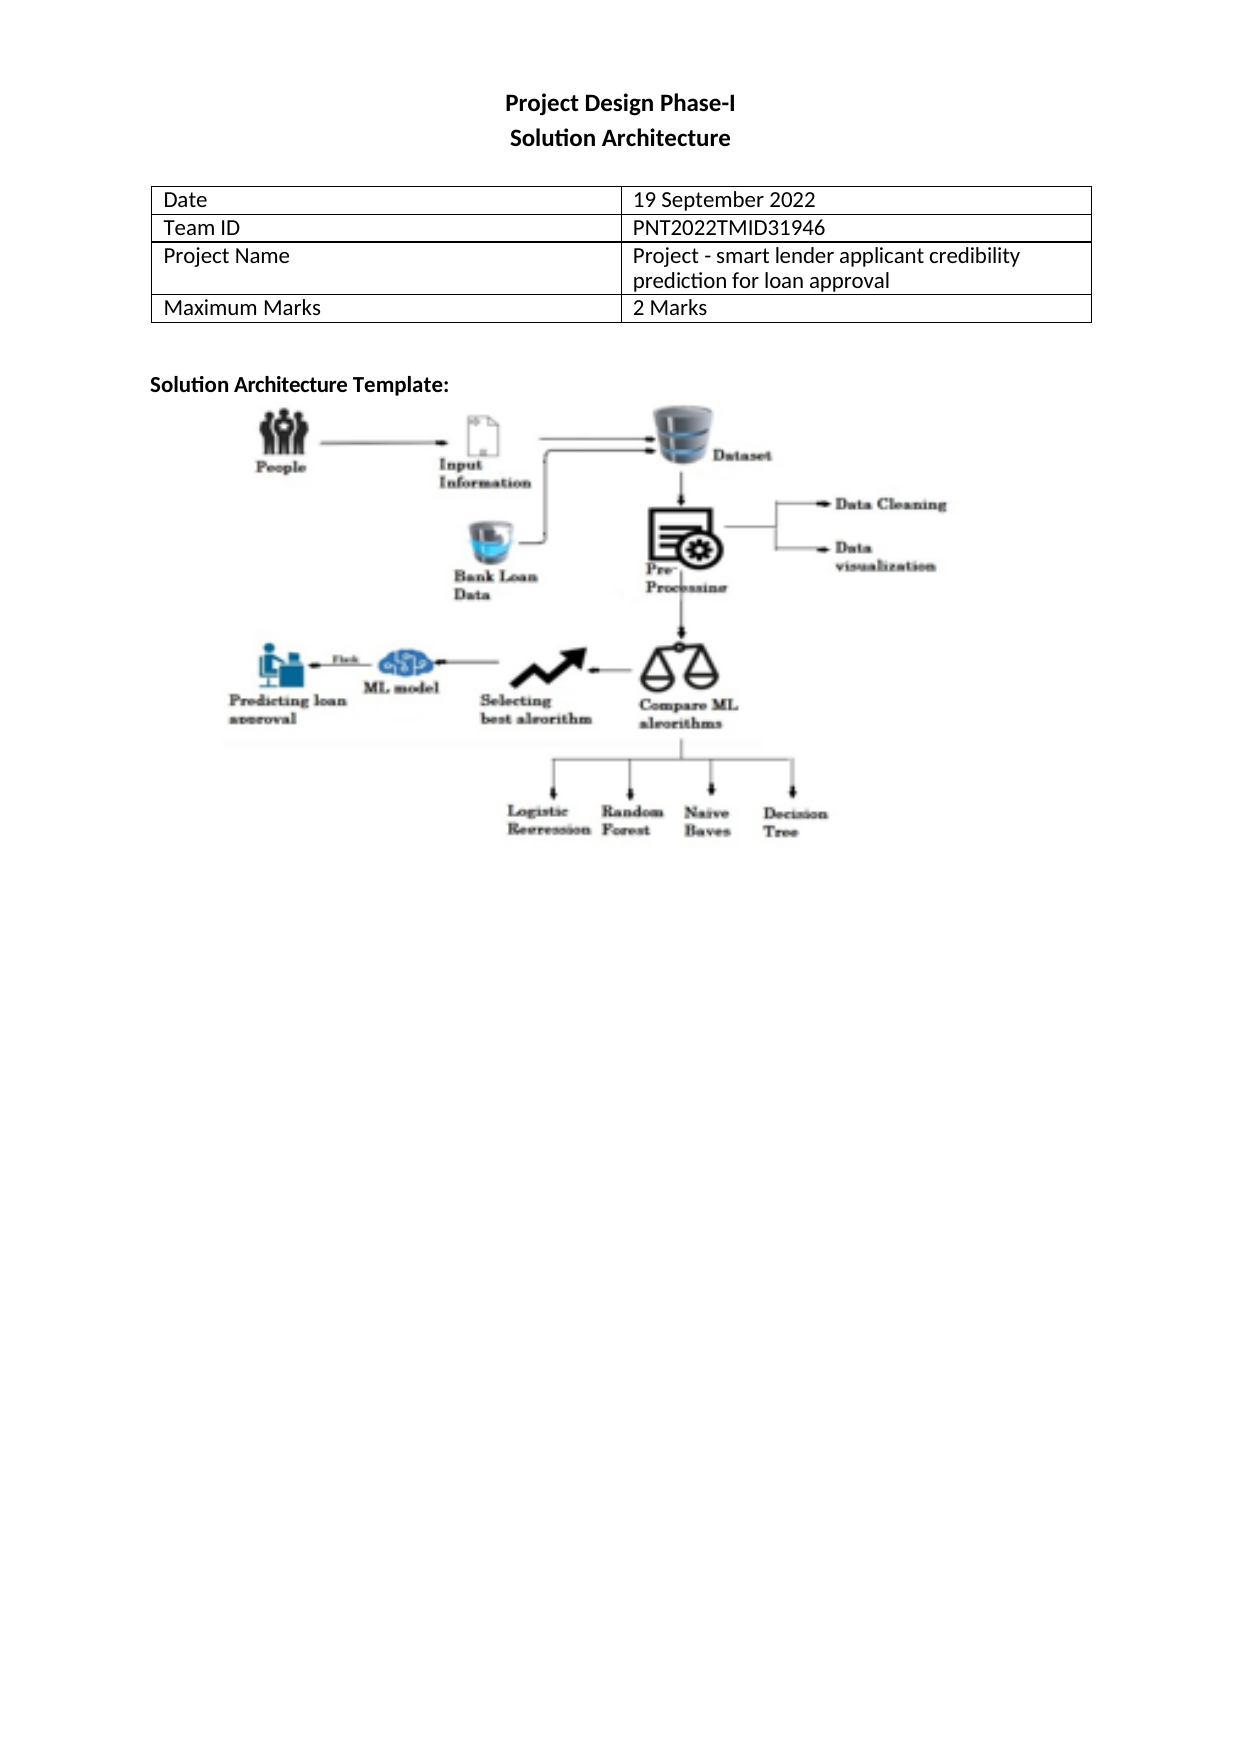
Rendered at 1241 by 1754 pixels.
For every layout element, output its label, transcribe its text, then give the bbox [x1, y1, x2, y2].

table_cell 2 Marks [622, 295, 1091, 322]
picture [214, 397, 998, 877]
table_cell Project - smart lender applicant credibility prediction for loan approval [622, 243, 1091, 294]
table_cell Project Name [152, 243, 621, 294]
table_cell Maximum Marks [152, 295, 621, 322]
title Project Design Phase-I [473, 87, 768, 117]
table_cell PNT2022TMID31946 [622, 215, 1091, 241]
text Solution Architecture Template: [150, 370, 1107, 398]
table_cell Team ID [152, 215, 621, 241]
table_header 19 September 2022 [622, 187, 1091, 213]
table_header Date [152, 187, 621, 213]
title Solution Architecture [473, 122, 768, 153]
